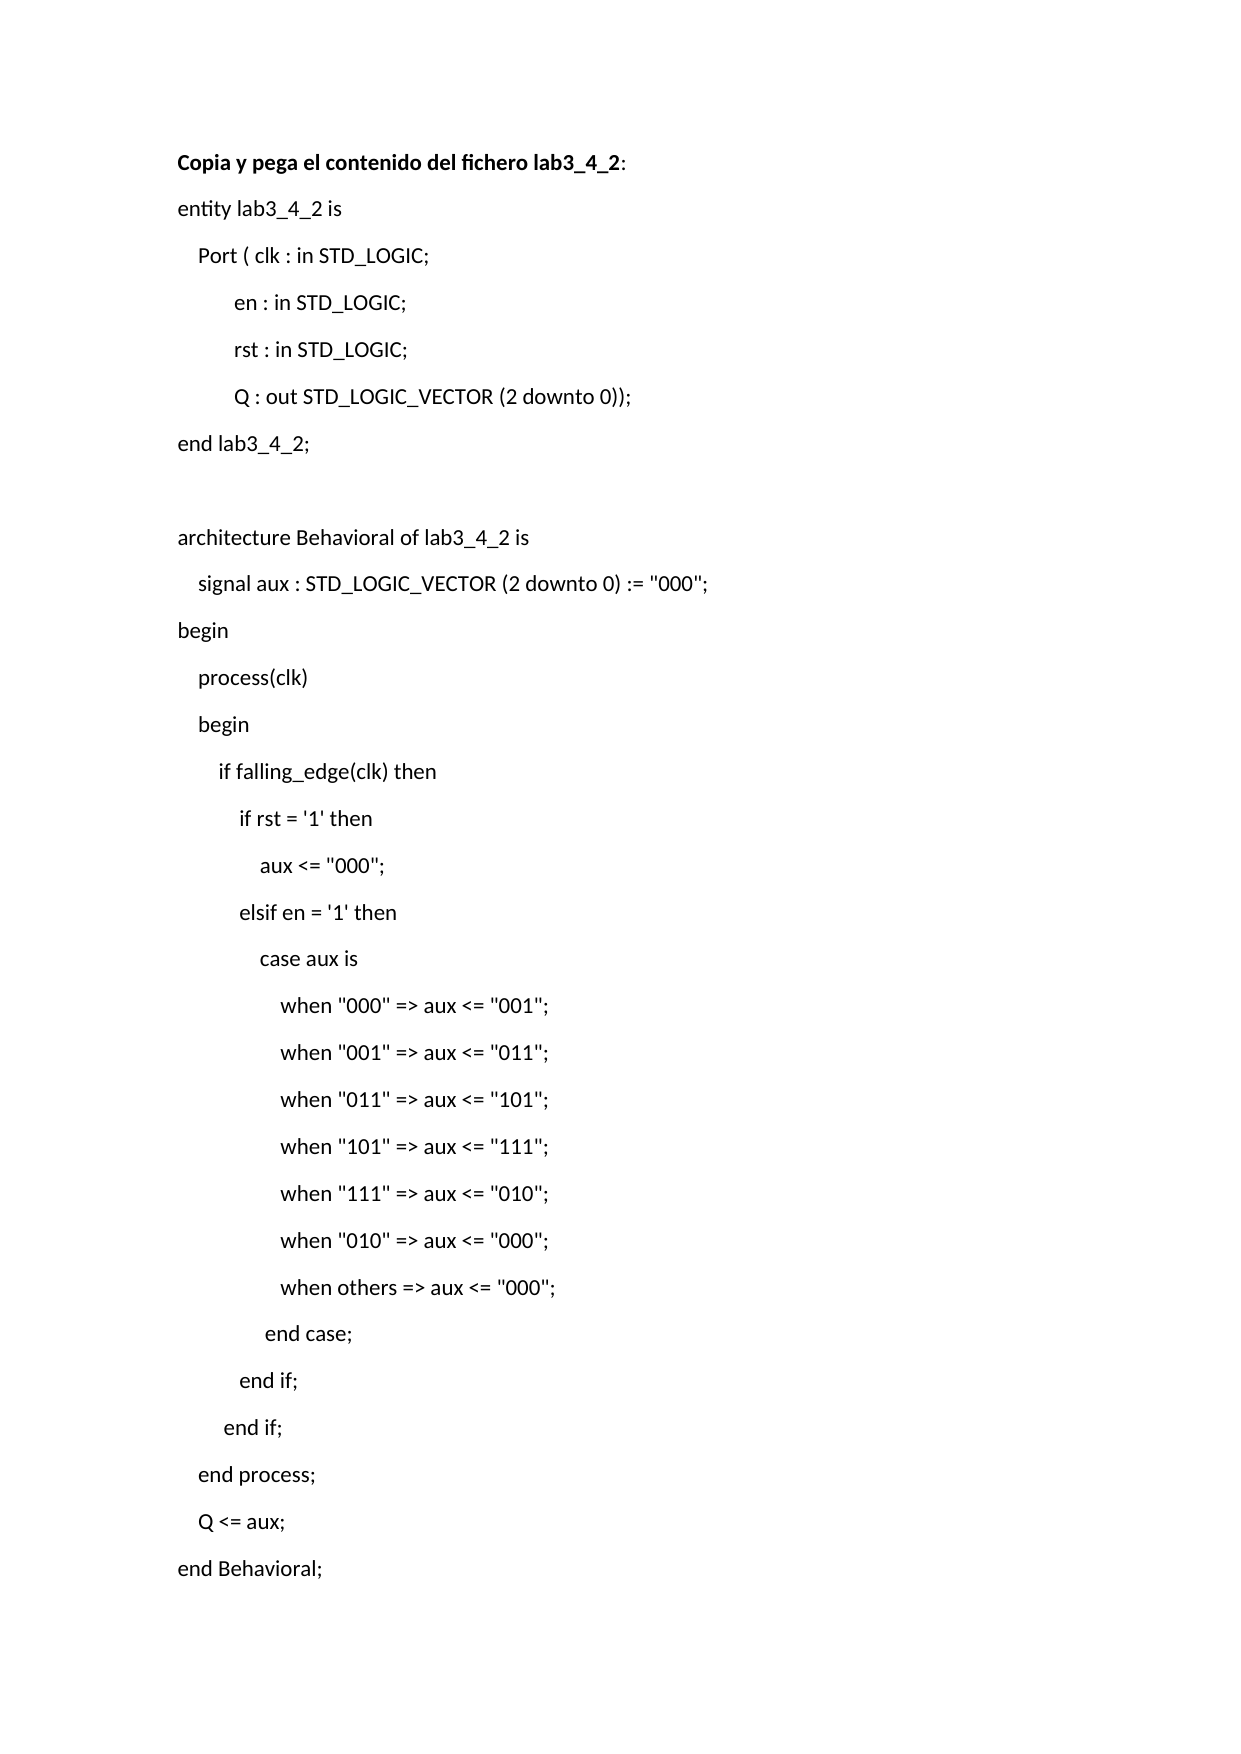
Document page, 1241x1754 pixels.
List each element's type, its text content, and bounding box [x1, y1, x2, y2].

text end Behavioral; [177, 1554, 1063, 1582]
text end process; [177, 1460, 1063, 1488]
text architecture Behavioral of lab3_4_2 is [177, 523, 1063, 551]
text begin [177, 710, 1063, 738]
text when "101" => aux <= "111"; [177, 1132, 1063, 1160]
text case aux is [177, 944, 1063, 972]
text Copia y pega el contenido del fichero lab3_4_2: [177, 148, 1063, 176]
text end lab3_4_2; [177, 429, 1063, 457]
text aux <= "000"; [177, 851, 1063, 879]
text end case; [177, 1319, 1063, 1347]
text when others => aux <= "000"; [177, 1273, 1063, 1301]
text end if; [177, 1366, 1063, 1394]
text when "001" => aux <= "011"; [177, 1038, 1063, 1066]
text when "000" => aux <= "001"; [177, 991, 1063, 1019]
text begin [177, 616, 1063, 644]
text when "111" => aux <= "010"; [177, 1179, 1063, 1207]
text when "011" => aux <= "101"; [177, 1085, 1063, 1113]
text process(clk) [177, 663, 1063, 691]
text rst : in STD_LOGIC; [177, 335, 1063, 363]
text elsif en = '1' then [177, 898, 1063, 926]
text if rst = '1' then [177, 804, 1063, 832]
text Port ( clk : in STD_LOGIC; [177, 241, 1063, 269]
text Q <= aux; [177, 1507, 1063, 1535]
text en : in STD_LOGIC; [177, 288, 1063, 316]
text entity lab3_4_2 is [177, 194, 1063, 222]
text when "010" => aux <= "000"; [177, 1226, 1063, 1254]
text end if; [177, 1413, 1063, 1441]
text if falling_edge(clk) then [177, 757, 1063, 785]
text signal aux : STD_LOGIC_VECTOR (2 downto 0) := "000"; [177, 569, 1063, 597]
text Q : out STD_LOGIC_VECTOR (2 downto 0)); [177, 382, 1063, 410]
